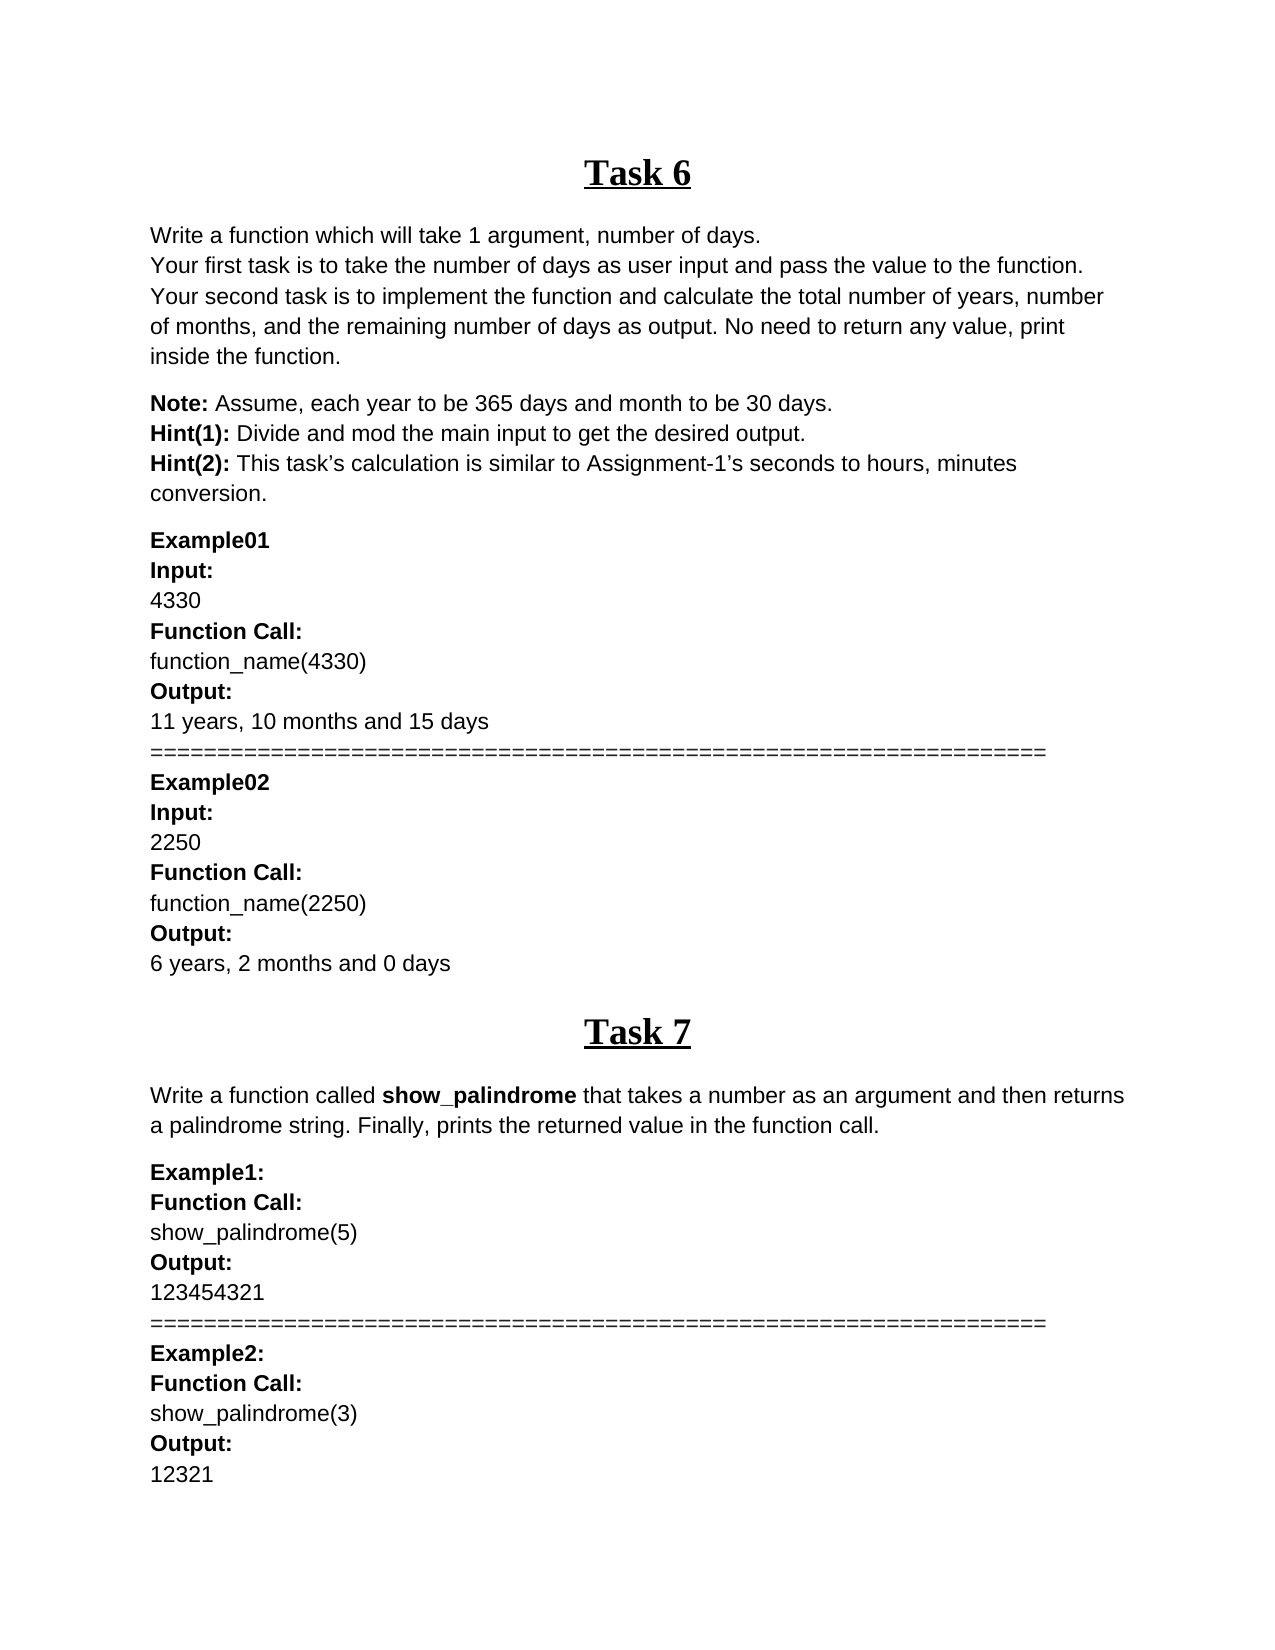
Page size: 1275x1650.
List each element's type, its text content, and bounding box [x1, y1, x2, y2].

text Example2: Function Call: show_palindrome(3) Output: 12321 [150, 1340, 1125, 1487]
text Task 6 [150, 150, 1125, 193]
text Your first task is to take the number of days as user input and pass the value to the function. [150, 252, 1125, 279]
text =================================================================== [150, 738, 1125, 765]
text Input: 4330 Function Call: function_name(4330) Output: 11 years, 10 months and 15 days [150, 557, 1125, 735]
text Write a function which will take 1 argument, number of days. [150, 222, 1125, 249]
text Example01 [150, 527, 1125, 553]
text Hint(2): This task’s calculation is similar to Assignment-1’s seconds to hours, minutes conversion. [150, 450, 1125, 507]
text =================================================================== [150, 1309, 1125, 1336]
text Example1: Function Call: show_palindrome(5) Output: 123454321 [150, 1158, 1125, 1306]
text Hint(1): Divide and mod the main input to get the desired output. [150, 420, 1125, 446]
text Task 7 [150, 1009, 1125, 1052]
text Note: Assume, each year to be 365 days and month to be 30 days. [150, 390, 1125, 416]
text Example02 [150, 769, 1125, 795]
text Input: 2250 Function Call: function_name(2250) Output: 6 years, 2 months and 0 days [150, 799, 1125, 976]
text Your second task is to implement the function and calculate the total number of years, number of months, and the remaining number of days as output. No need to return any value, print inside the function. [150, 283, 1125, 369]
text Write a function called show_palindrome that takes a number as an argument and then returns a palindrome string. Finally, prints the returned value in the function call. [150, 1082, 1125, 1138]
